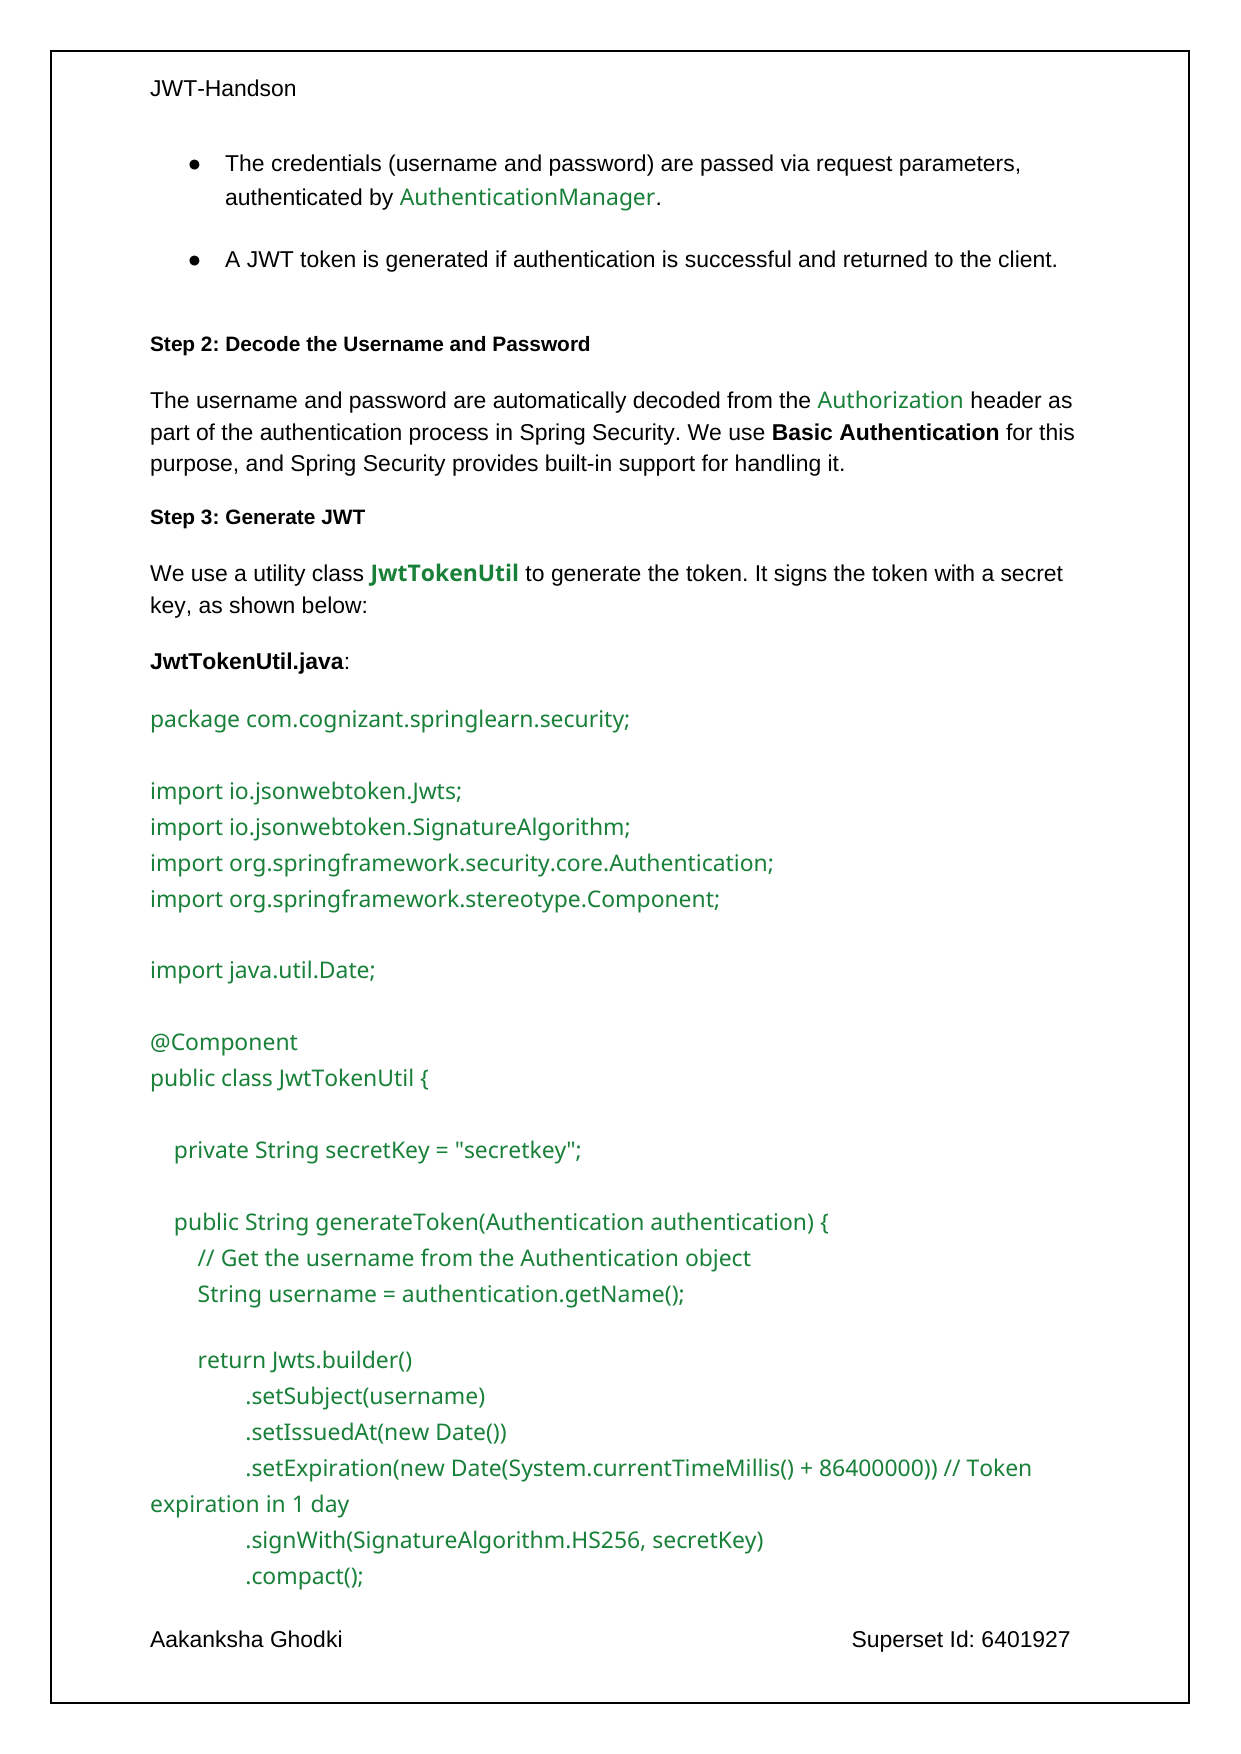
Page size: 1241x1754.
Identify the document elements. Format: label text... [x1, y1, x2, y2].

text We use a utility class JwtTokenUtil to generate the token. It signs the token with a secret key, as shown below: [150, 557, 1090, 619]
text return Jwts.builder() [150, 1344, 1090, 1375]
text import org.springframework.security.core.Authentication; [150, 847, 1090, 878]
text private String secretKey = "secretkey"; [150, 1134, 1090, 1165]
text JwtTokenUtil.java: [150, 648, 1090, 674]
text String username = authentication.getName(); [150, 1278, 1090, 1309]
text .signWith(SignatureAlgorithm.HS256, secretKey) [150, 1524, 1090, 1555]
text import java.util.Date; [150, 954, 1090, 986]
text @Component [150, 1026, 1090, 1057]
text .setIssuedAt(new Date()) [150, 1416, 1090, 1447]
list The credentials (username and password) are passed via request parameters, authenticated by AuthenticationManager. [187, 150, 1090, 242]
subtitle Step 3: Generate JWT [150, 505, 1090, 529]
text .setSubject(username) [150, 1380, 1090, 1411]
list A JWT token is generated if authentication is successful and returned to the client. [187, 246, 1090, 303]
text .setExpiration(new Date(System.currentTimeMillis() + 86400000)) // Token expiration in 1 day [150, 1452, 1090, 1519]
text public String generateToken(Authentication authentication) { [150, 1206, 1090, 1237]
text // Get the username from the Authentication object [150, 1242, 1090, 1273]
text public class JwtTokenUtil { [150, 1062, 1090, 1093]
subtitle Step 2: Decode the Username and Password [150, 332, 1090, 356]
text import io.jsonwebtoken.Jwts; [150, 775, 1090, 806]
text .compact(); [150, 1559, 1090, 1591]
text import org.springframework.stereotype.Component; [150, 882, 1090, 914]
text The username and password are automatically decoded from the Authorization header as part of the authentication process in Spring Security. We use Basic Authentication for this purpose, and Spring Security provides built-in support for handling it. [150, 384, 1090, 476]
text import io.jsonwebtoken.SignatureAlgorithm; [150, 811, 1090, 842]
text package com.cognizant.springlearn.security; [150, 703, 1090, 734]
